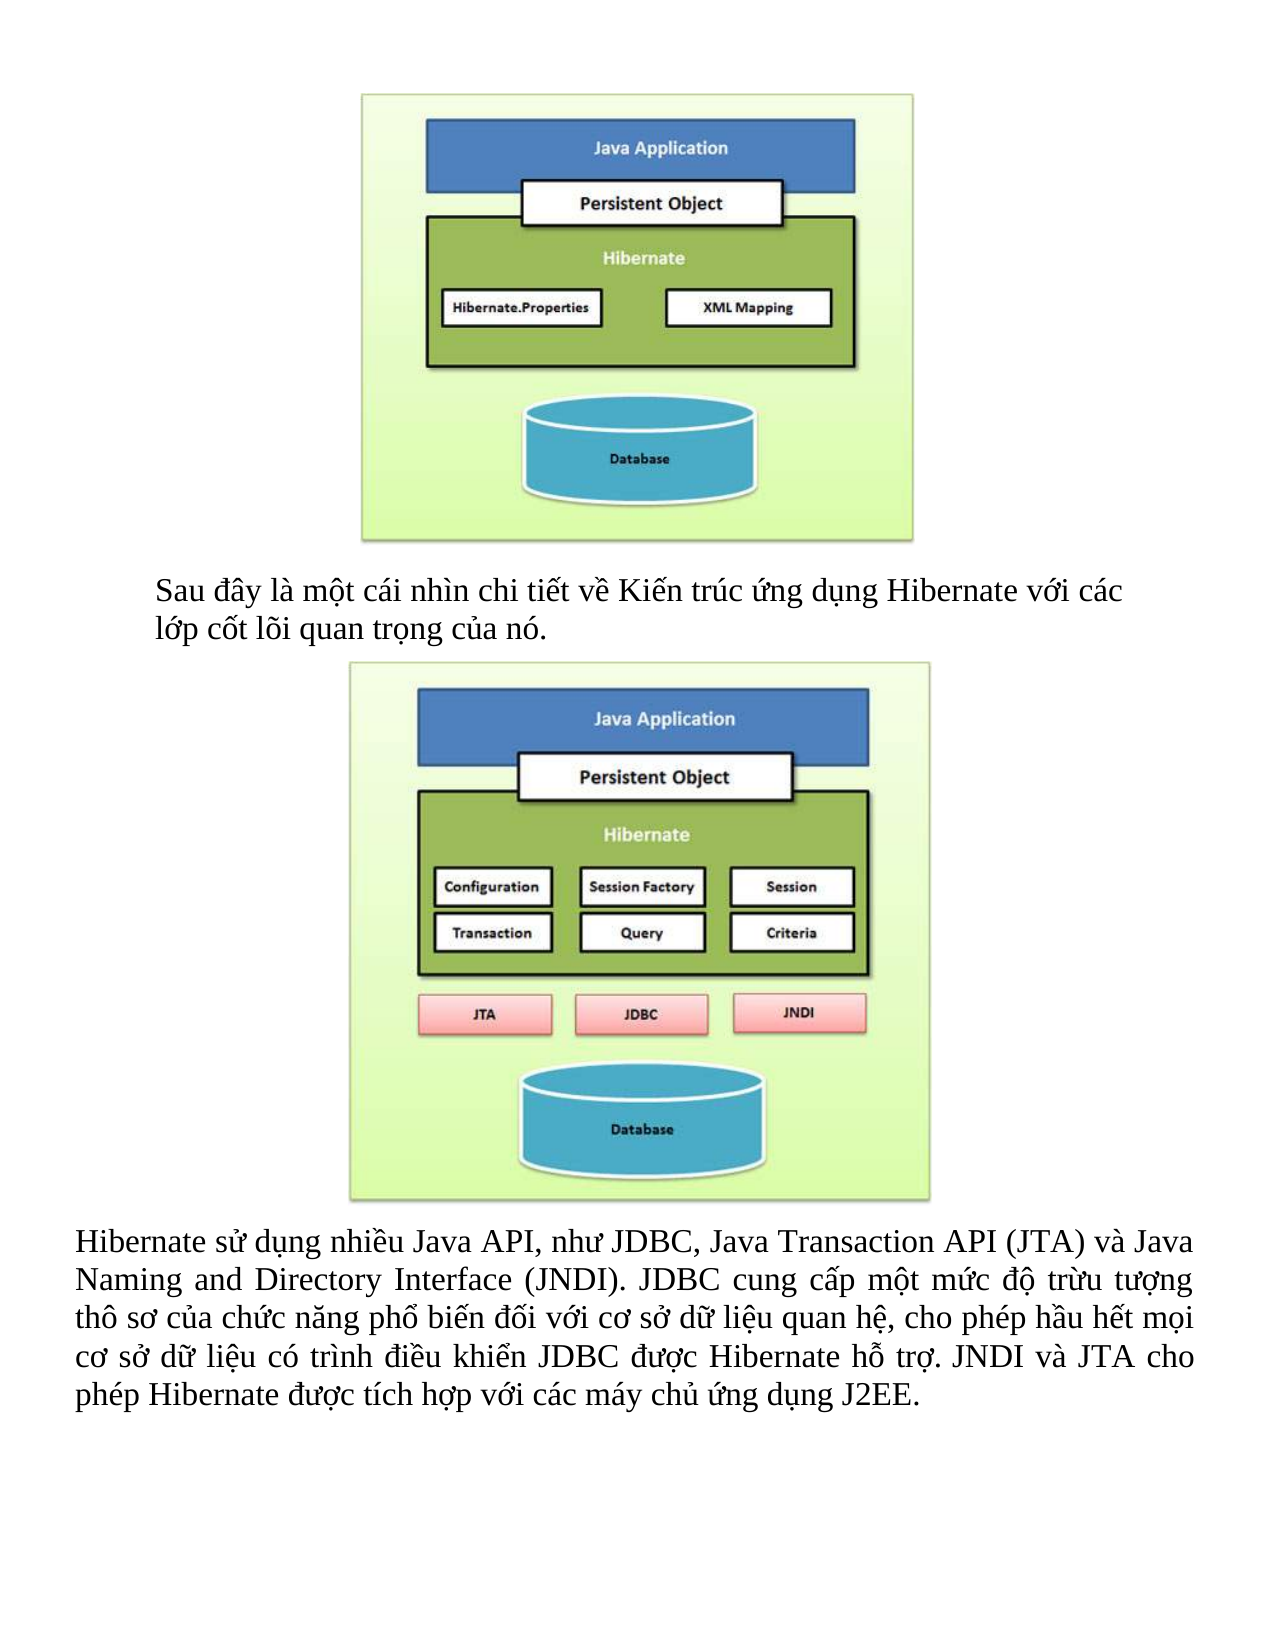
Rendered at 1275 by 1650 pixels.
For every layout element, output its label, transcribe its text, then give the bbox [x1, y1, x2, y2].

text Hibernate sử dụng nhiều Java API, như JDBC, Java Transaction API (JTA) và Java Naming and Directory Interface (JNDI). JDBC cung cấp một mức độ trừu tượng thô sơ của chức năng phổ biến đối với cơ sở dữ liệu quan hệ, cho phép hầu hết mọi cơ sở dữ liệu có trình điều khiển JDBC được Hibernate hỗ trợ. JNDI và JTA cho phép Hibernate được tích hợp với các máy chủ ứng dụng J2EE. [75, 1221, 1195, 1413]
text Sau đây là một cái nhìn chi tiết về Kiến trúc ứng dụng Hibernate với các lớp cốt lõi quan trọng của nó. [155, 570, 1125, 647]
picture [347, 661, 933, 1206]
picture [360, 93, 915, 546]
